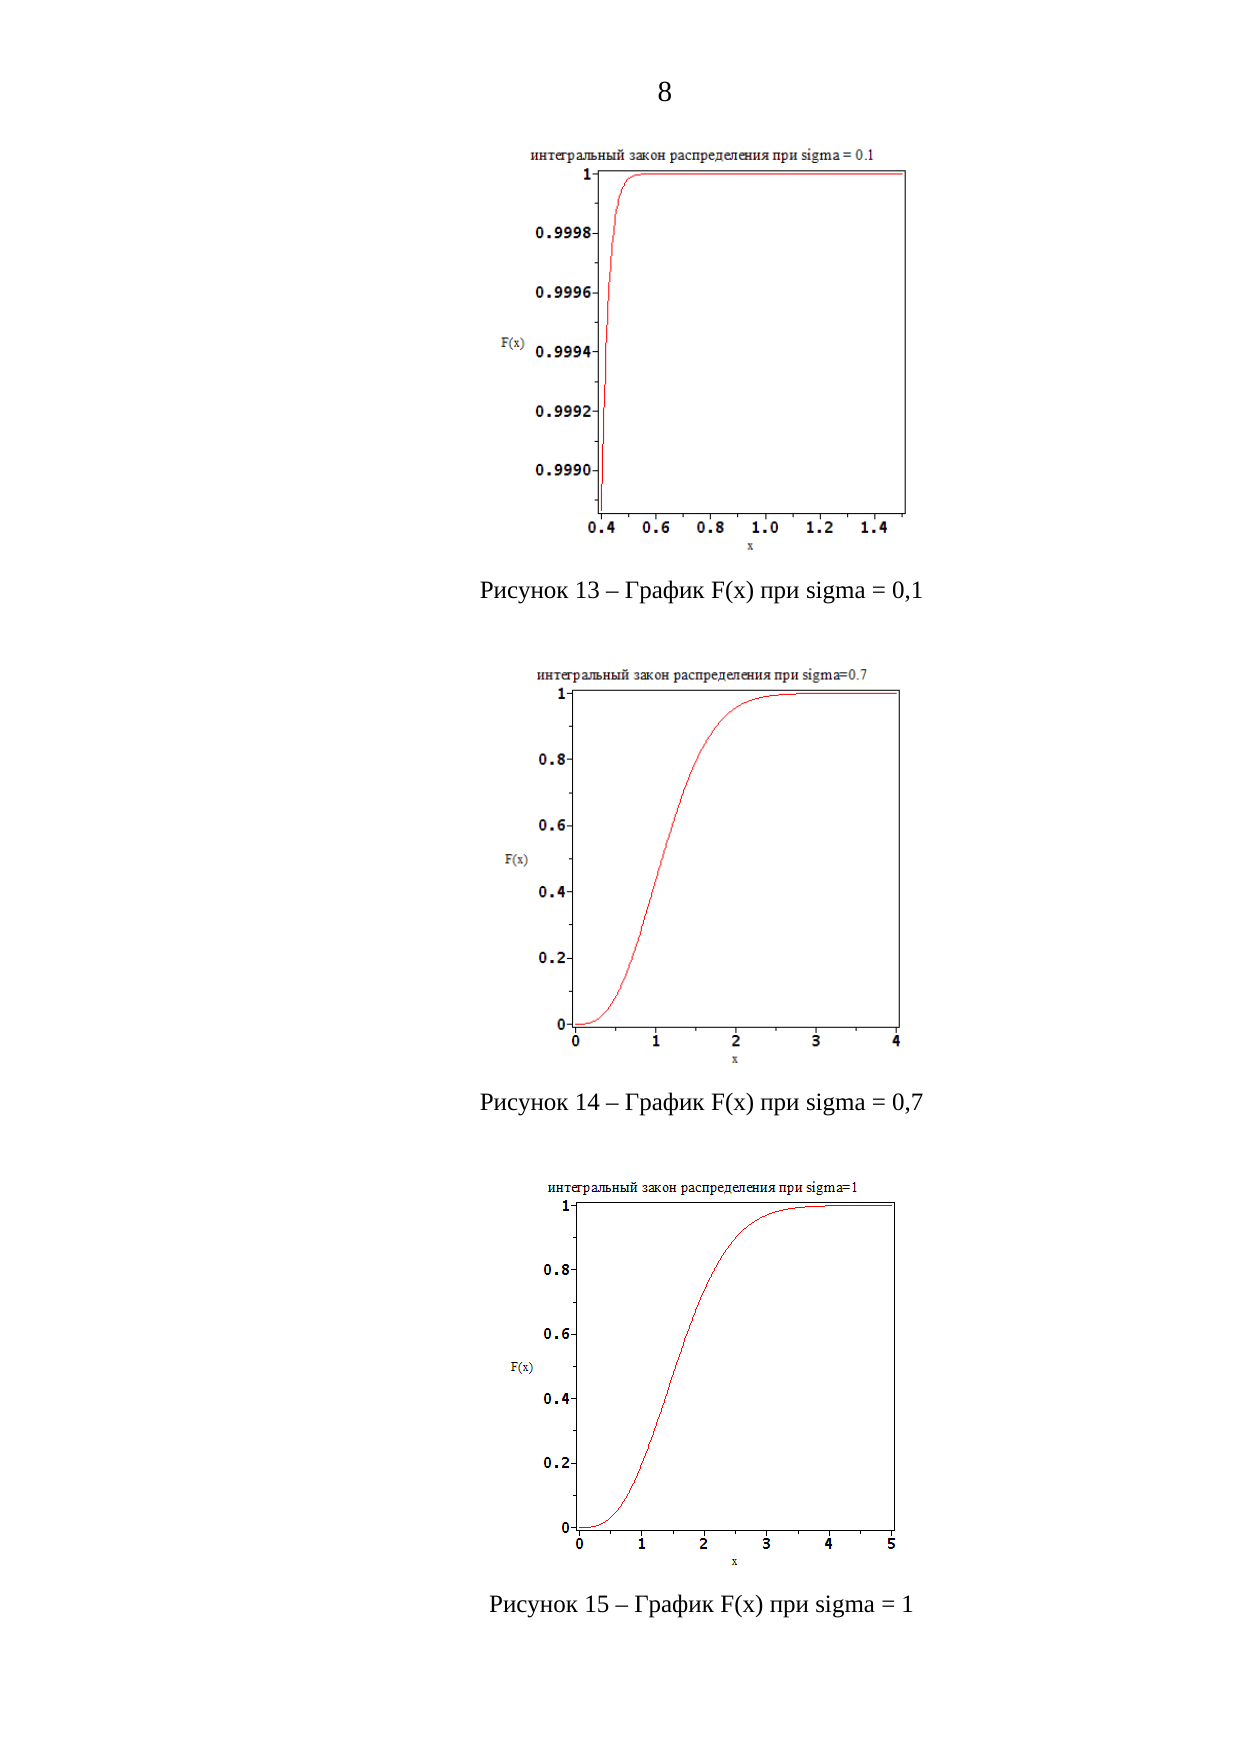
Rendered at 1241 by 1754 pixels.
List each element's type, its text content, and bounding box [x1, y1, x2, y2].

picture [492, 140, 910, 558]
text Рисунок 15 – График F(x) при sigma = 1 [177, 1589, 1152, 1617]
picture [496, 661, 907, 1071]
text Рисунок 14 – График F(x) при sigma = 0,7 [177, 1087, 1152, 1116]
text Рисунок 13 – График F(x) при sigma = 0,1 [177, 575, 1152, 603]
picture [502, 1173, 901, 1572]
